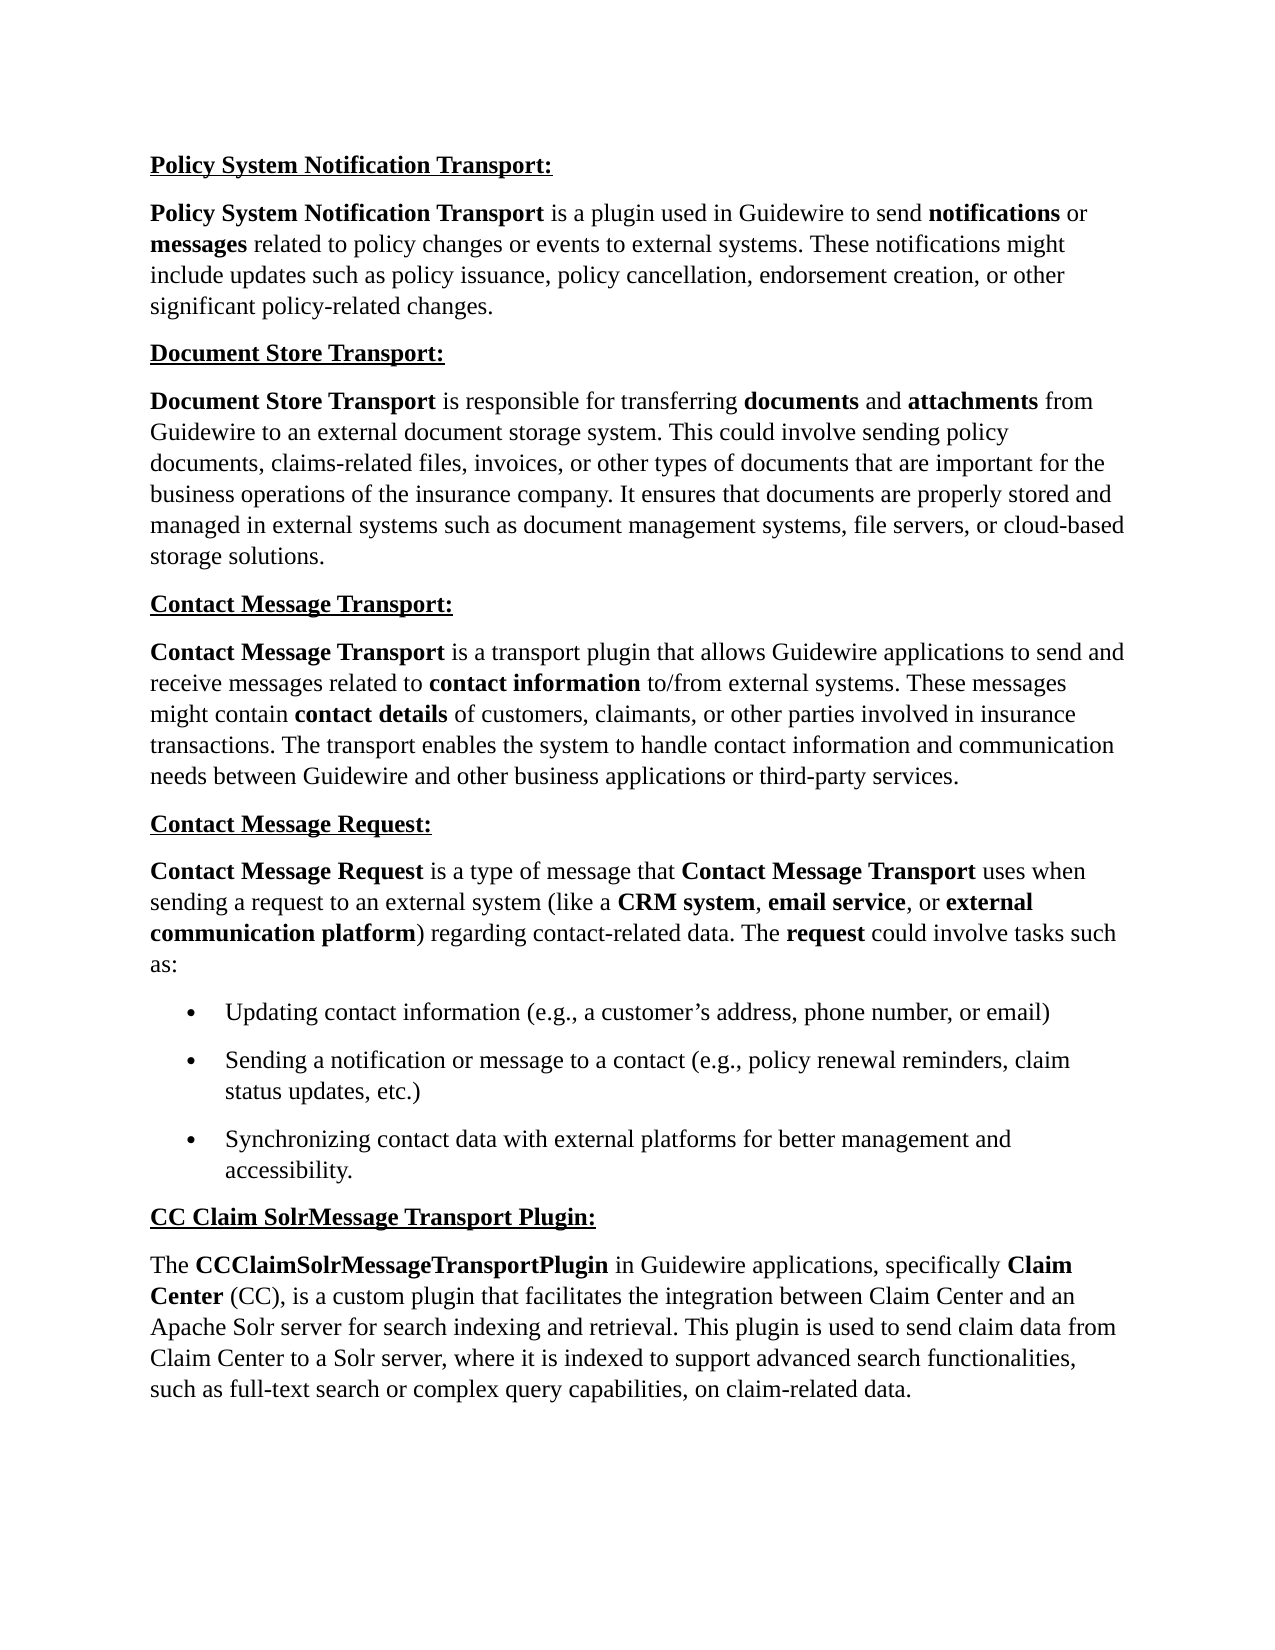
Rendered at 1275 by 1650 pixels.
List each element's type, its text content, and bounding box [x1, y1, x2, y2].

text Document Store Transport is responsible for transferring documents and attachments from Guidewire to an external document storage system. This could involve sending policy documents, claims-related files, invoices, or other types of documents that are important for the business operations of the insurance company. It ensures that documents are properly stored and managed in external systems such as document management systems, file servers, or cloud-based storage solutions. [150, 386, 1125, 570]
text Policy System Notification Transport is a plugin used in Guidewire to send notifications or messages related to policy changes or events to external systems. These notifications might include updates such as policy issuance, policy cancellation, endorsement creation, or other significant policy-related changes. [150, 198, 1125, 319]
text Contact Message Transport is a transport plugin that allows Guidewire applications to send and receive messages related to contact information to/from external systems. These messages might contain contact details of customers, claimants, or other parties involved in insurance transactions. The transport enables the system to handle contact information and communication needs between Guidewire and other business applications or third-party services. [150, 637, 1125, 790]
text Contact Message Request is a type of message that Contact Message Transport uses when sending a request to an external system (like a CRM system, email service, or external communication platform) regarding contact-related data. The request could involve tasks such as: [150, 856, 1125, 978]
list Sending a notification or message to a contact (e.g., policy renewal reminders, claim status updates, etc.) [187, 1045, 1125, 1105]
text Contact Message Request: [150, 809, 1125, 837]
list Updating contact information (e.g., a customer’s address, phone number, or email) [187, 997, 1125, 1026]
list Synchronizing contact data with external platforms for better management and accessibility. [187, 1124, 1125, 1183]
text The CCClaimSolrMessageTransportPlugin in Guidewire applications, specifically Claim Center (CC), is a custom plugin that facilitates the integration between Claim Center and an Apache Solr server for search indexing and retrieval. This plugin is used to send claim data from Claim Center to a Solr server, where it is indexed to support advanced search functionalities, such as full-text search or complex query capabilities, on claim-related data. [150, 1250, 1125, 1403]
text Policy System Notification Transport: [150, 150, 1125, 179]
text Document Store Transport: [150, 338, 1125, 367]
text Contact Message Transport: [150, 589, 1125, 618]
text CC Claim SolrMessage Transport Plugin: [150, 1202, 1125, 1231]
